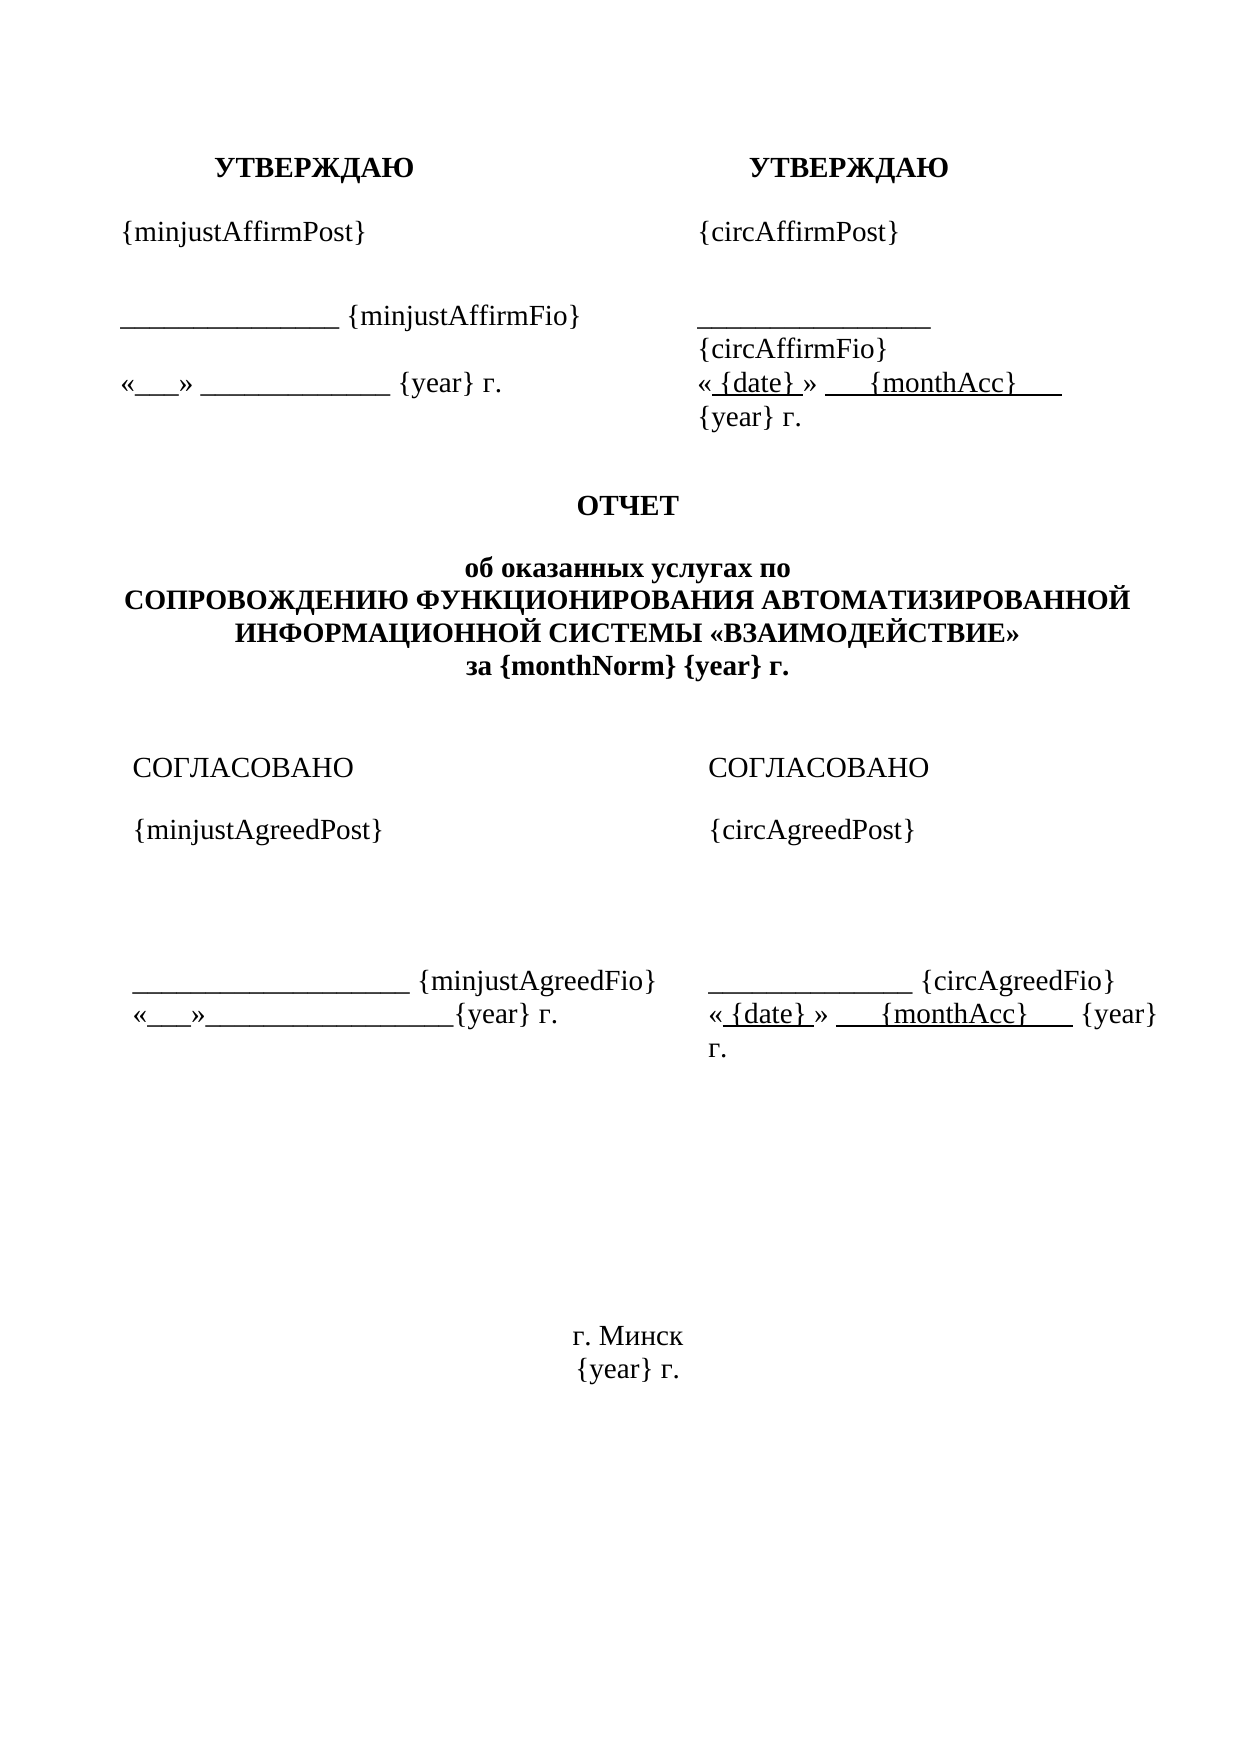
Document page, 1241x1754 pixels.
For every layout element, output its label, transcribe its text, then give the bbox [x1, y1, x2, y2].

table_cell ___________________ {minjustAgreedFio} «___»_________________{year} г. [121, 963, 697, 1063]
table_header СОГЛАСОВАНО {circAgreedPost} [697, 750, 1170, 963]
text СОПРОВОЖДЕНИЮ ФУНКЦИОНИРОВАНИЯ АВТОМАТИЗИРОВАННОЙ ИНФОРМАЦИОННОЙ СИСТЕМЫ «ВЗАИМОДЕЙСТВИЕ» [103, 583, 1152, 648]
table_header СОГЛАСОВАНО {minjustAgreedPost} [121, 750, 697, 963]
title г. Минск [103, 1318, 1152, 1351]
title {year} г. [103, 1351, 1152, 1385]
table_header УТВЕРЖДАЮ [109, 150, 607, 186]
table_cell « {date} » {monthAcc} {year} г. [607, 365, 1140, 432]
text за {monthNorm} {year} г. [103, 648, 1152, 682]
table_cell ______________ {circAgreedFio} « {date} » {monthAcc} {year} г. [697, 963, 1170, 1063]
table_cell {circAffirmPost} [607, 186, 1140, 298]
text ОТЧЕТ [103, 488, 1152, 522]
table_header УТВЕРЖДАЮ [607, 150, 1140, 186]
table_cell «___» _____________ {year} г. [109, 365, 607, 432]
table_cell _______________ {minjustAffirmFio} [109, 298, 607, 365]
text об оказанных услугах по [103, 550, 1152, 583]
table_cell ________________ {circAffirmFio} [607, 298, 1140, 365]
table_cell {minjustAffirmPost} [109, 186, 607, 298]
